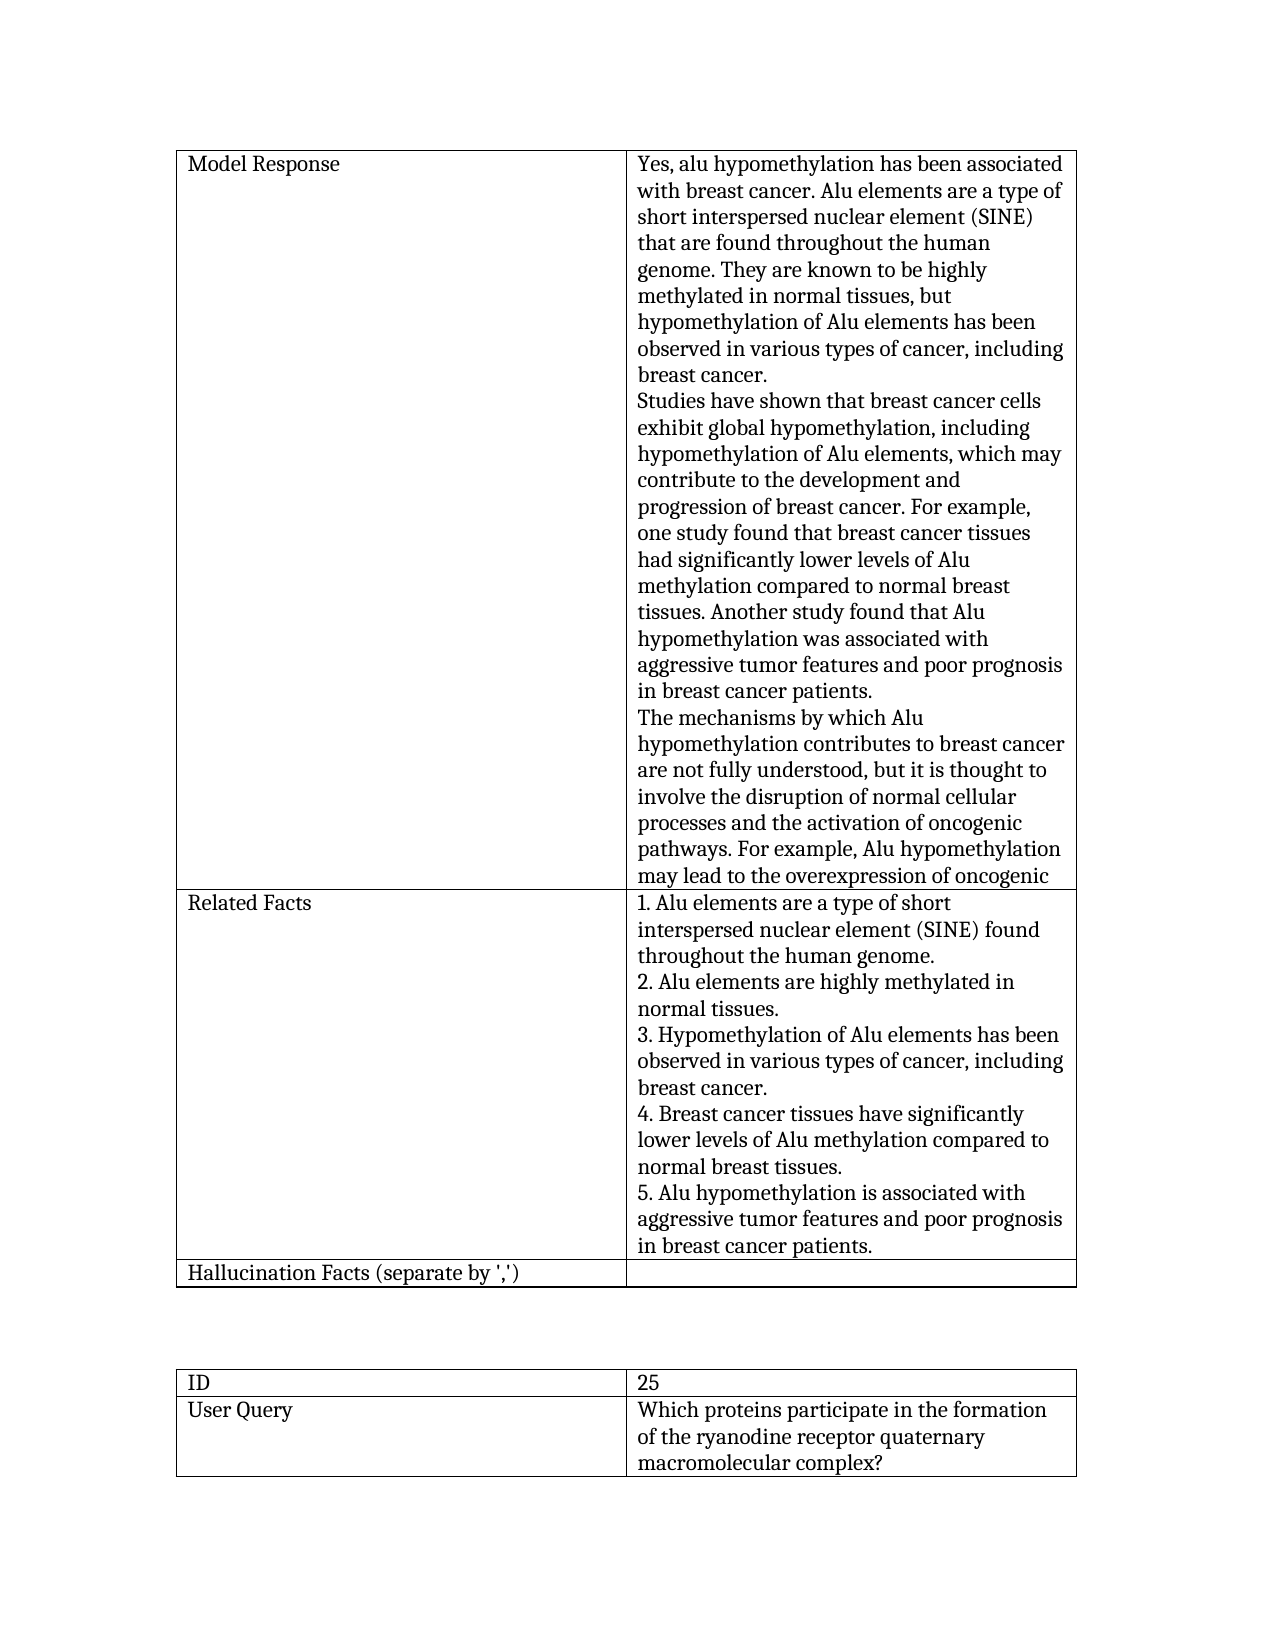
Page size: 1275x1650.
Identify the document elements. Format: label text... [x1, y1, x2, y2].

table_cell Model Response [177, 151, 626, 889]
table_cell Yes, alu hypomethylation has been associated with breast cancer. Alu elements are a type of short interspersed nuclear element (SINE) that are found throughout the human genome. They are known to be highly methylated in normal tissues, but hypomethylation of Alu elements has been observed in various types of cancer, including breast cancer. Studies have shown that breast cancer cells exhibit global hypomethylation, including hypomethylation of Alu elements, which may contribute to the development and progression of breast cancer. For example, one study found that breast cancer tissues had significantly lower levels of Alu methylation compared to normal breast tissues. Another study found that Alu hypomethylation was associated with aggressive tumor features and poor prognosis in breast cancer patients. The mechanisms by which Alu hypomethylation contributes to breast cancer are not fully understood, but it is thought to involve the disruption of normal cellular processes and the activation of oncogenic pathways. For example, Alu hypomethylation may lead to the overexpression of oncogenic [627, 151, 1076, 889]
table_cell Hallucination Facts (separate by ',') [177, 1260, 626, 1286]
table_cell Which proteins participate in the formation of the ryanodine receptor quaternary macromolecular complex? [627, 1397, 1076, 1476]
table_header ID [177, 1370, 626, 1396]
table_cell User Query [177, 1397, 626, 1476]
table_cell Related Facts [177, 890, 626, 1259]
table_cell [627, 1260, 1076, 1286]
table_header 25 [627, 1370, 1076, 1396]
table_cell 1. Alu elements are a type of short interspersed nuclear element (SINE) found throughout the human genome. 2. Alu elements are highly methylated in normal tissues. 3. Hypomethylation of Alu elements has been observed in various types of cancer, including breast cancer. 4. Breast cancer tissues have significantly lower levels of Alu methylation compared to normal breast tissues. 5. Alu hypomethylation is associated with aggressive tumor features and poor prognosis in breast cancer patients. [627, 890, 1076, 1259]
